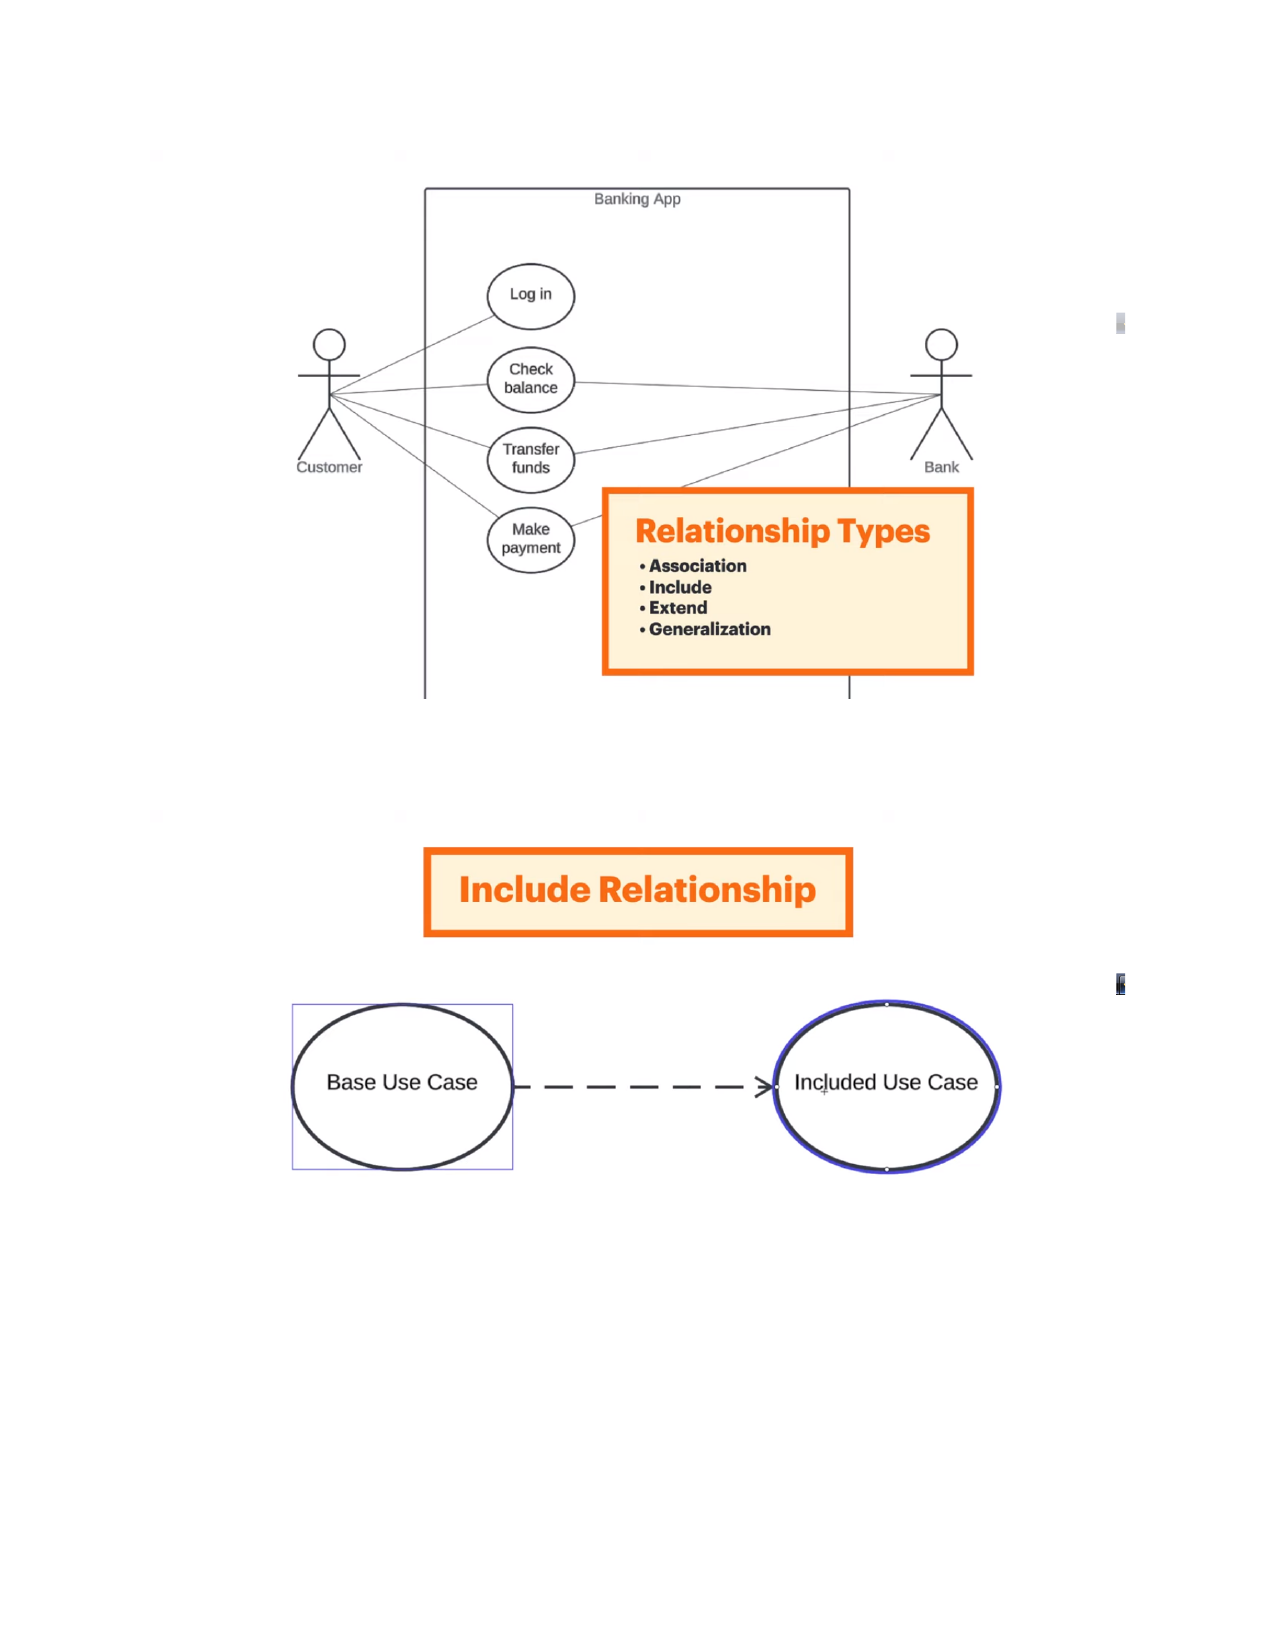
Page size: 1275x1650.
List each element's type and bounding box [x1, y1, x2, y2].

picture [150, 810, 1125, 1359]
picture [150, 150, 1125, 699]
